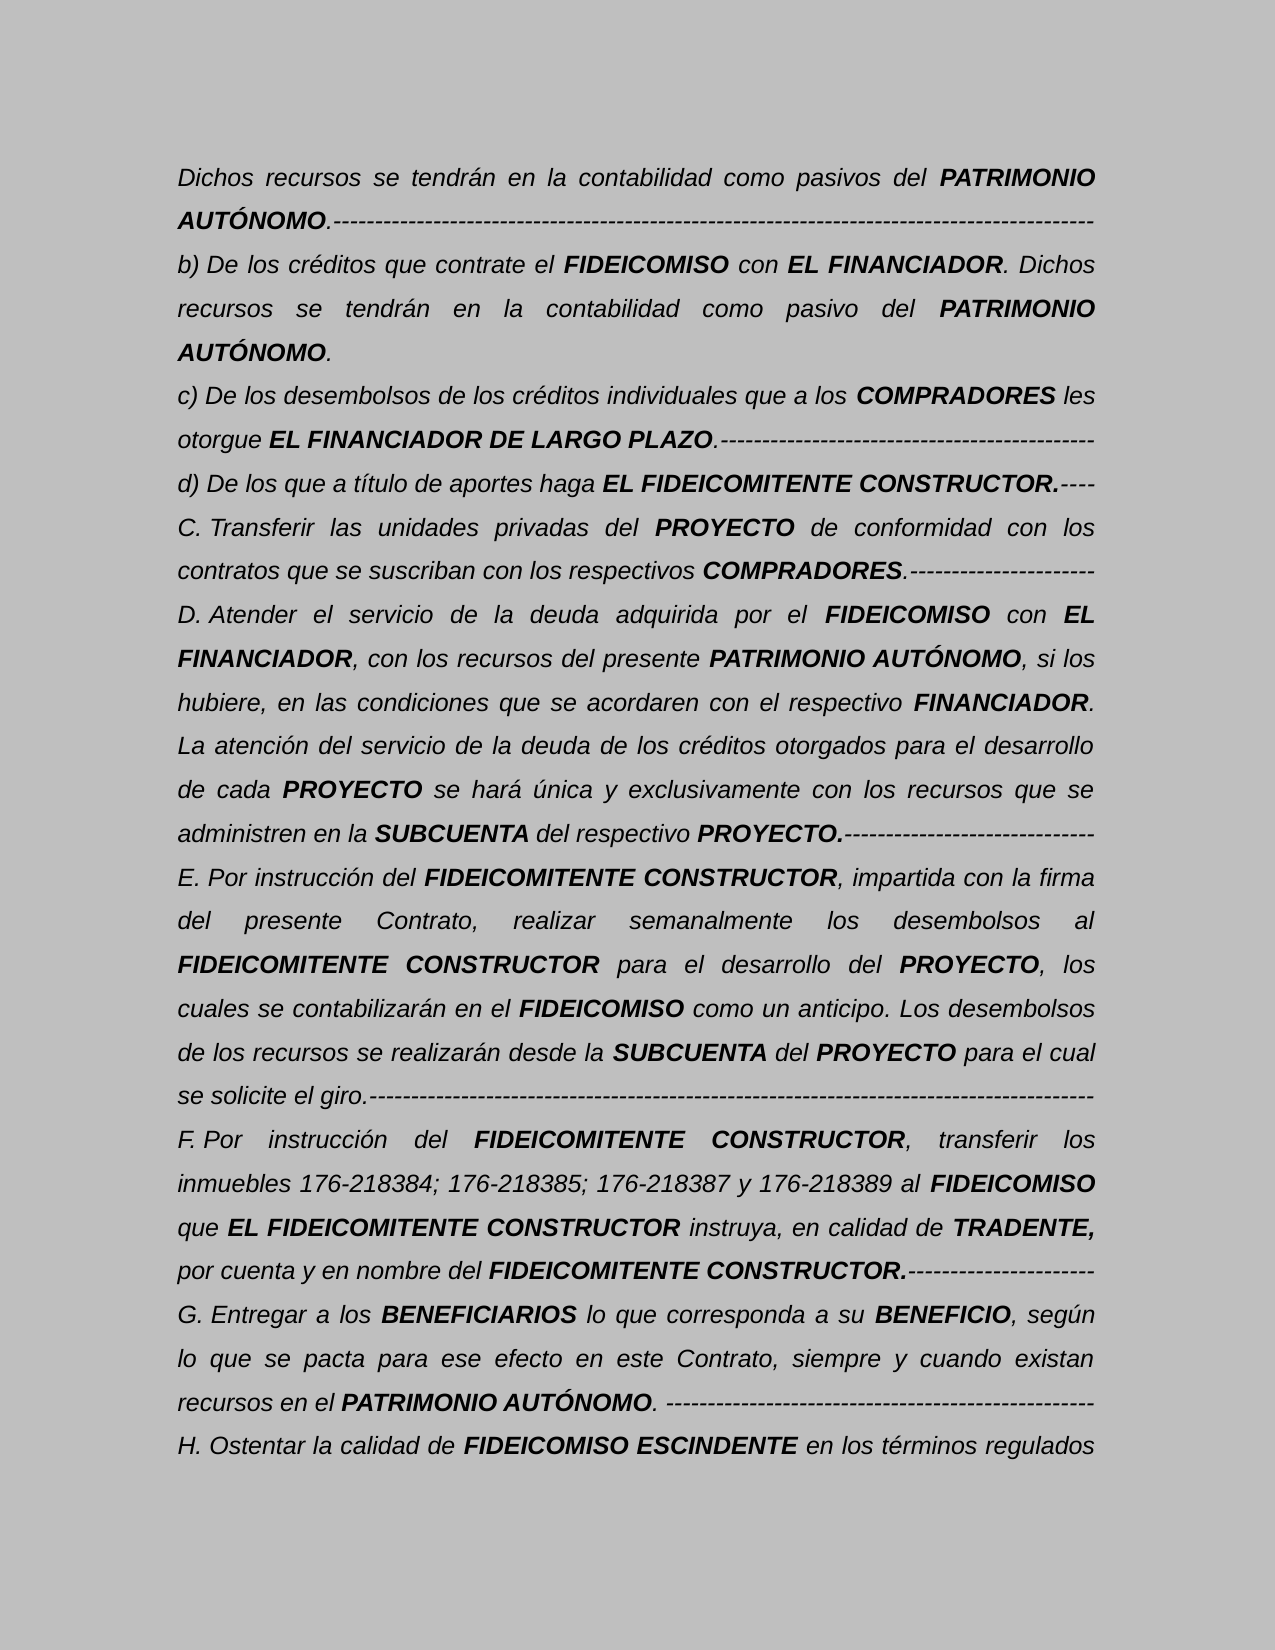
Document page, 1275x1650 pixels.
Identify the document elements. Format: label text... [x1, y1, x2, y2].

list De los que a título de aportes haga EL FIDEICOMITENTE CONSTRUCTOR. [177, 454, 1098, 498]
list Por instrucción del FIDEICOMITENTE CONSTRUCTOR, impartida con la firma del presente Contrato, realizar semanalmente los desembolsos al FIDEICOMITENTE CONSTRUCTOR para el desarrollo del PROYECTO, los cuales se contabilizarán en el FIDEICOMISO como un anticipo. Los desembolsos de los recursos se realizarán desde la SUBCUENTA del PROYECTO para el cual se solicite el giro. [177, 848, 1098, 1110]
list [177, 1416, 1098, 1460]
list Atender el servicio de la deuda adquirida por el FIDEICOMISO con EL FINANCIADOR, con los recursos del presente PATRIMONIO AUTÓNOMO, si los hubiere, en las condiciones que se acordaren con el respectivo FINANCIADOR. La atención del servicio de la deuda de los créditos otorgados para el desarrollo de cada PROYECTO se hará única y exclusivamente con los recursos que se administren en la SUBCUENTA del respectivo PROYECTO. [177, 585, 1098, 848]
list De los desembolsos de los créditos individuales que a los COMPRADORES les otorgue EL FINANCIADOR DE LARGO PLAZO. [177, 366, 1098, 454]
list Por instrucción del FIDEICOMITENTE CONSTRUCTOR, transferir los inmuebles 176-218384; 176-218385; 176-218387 y 176-218389 al FIDEICOMISO que EL FIDEICOMITENTE CONSTRUCTOR instruya, en calidad de TRADENTE, por cuenta y en nombre del FIDEICOMITENTE CONSTRUCTOR. [177, 1110, 1098, 1285]
list De los créditos que contrate el FIDEICOMISO con EL FINANCIADOR. Dichos recursos se tendrán en la contabilidad como pasivo del PATRIMONIO AUTÓNOMO. [177, 235, 1098, 366]
list Entregar a los BENEFICIARIOS lo que corresponda a su BENEFICIO, según lo que se pacta para ese efecto en este Contrato, siempre y cuando existan recursos en el PATRIMONIO AUTÓNOMO. [177, 1285, 1098, 1416]
list Transferir las unidades privadas del PROYECTO de conformidad con los contratos que se suscriban con los respectivos COMPRADORES. [177, 498, 1098, 585]
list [177, 148, 1098, 235]
